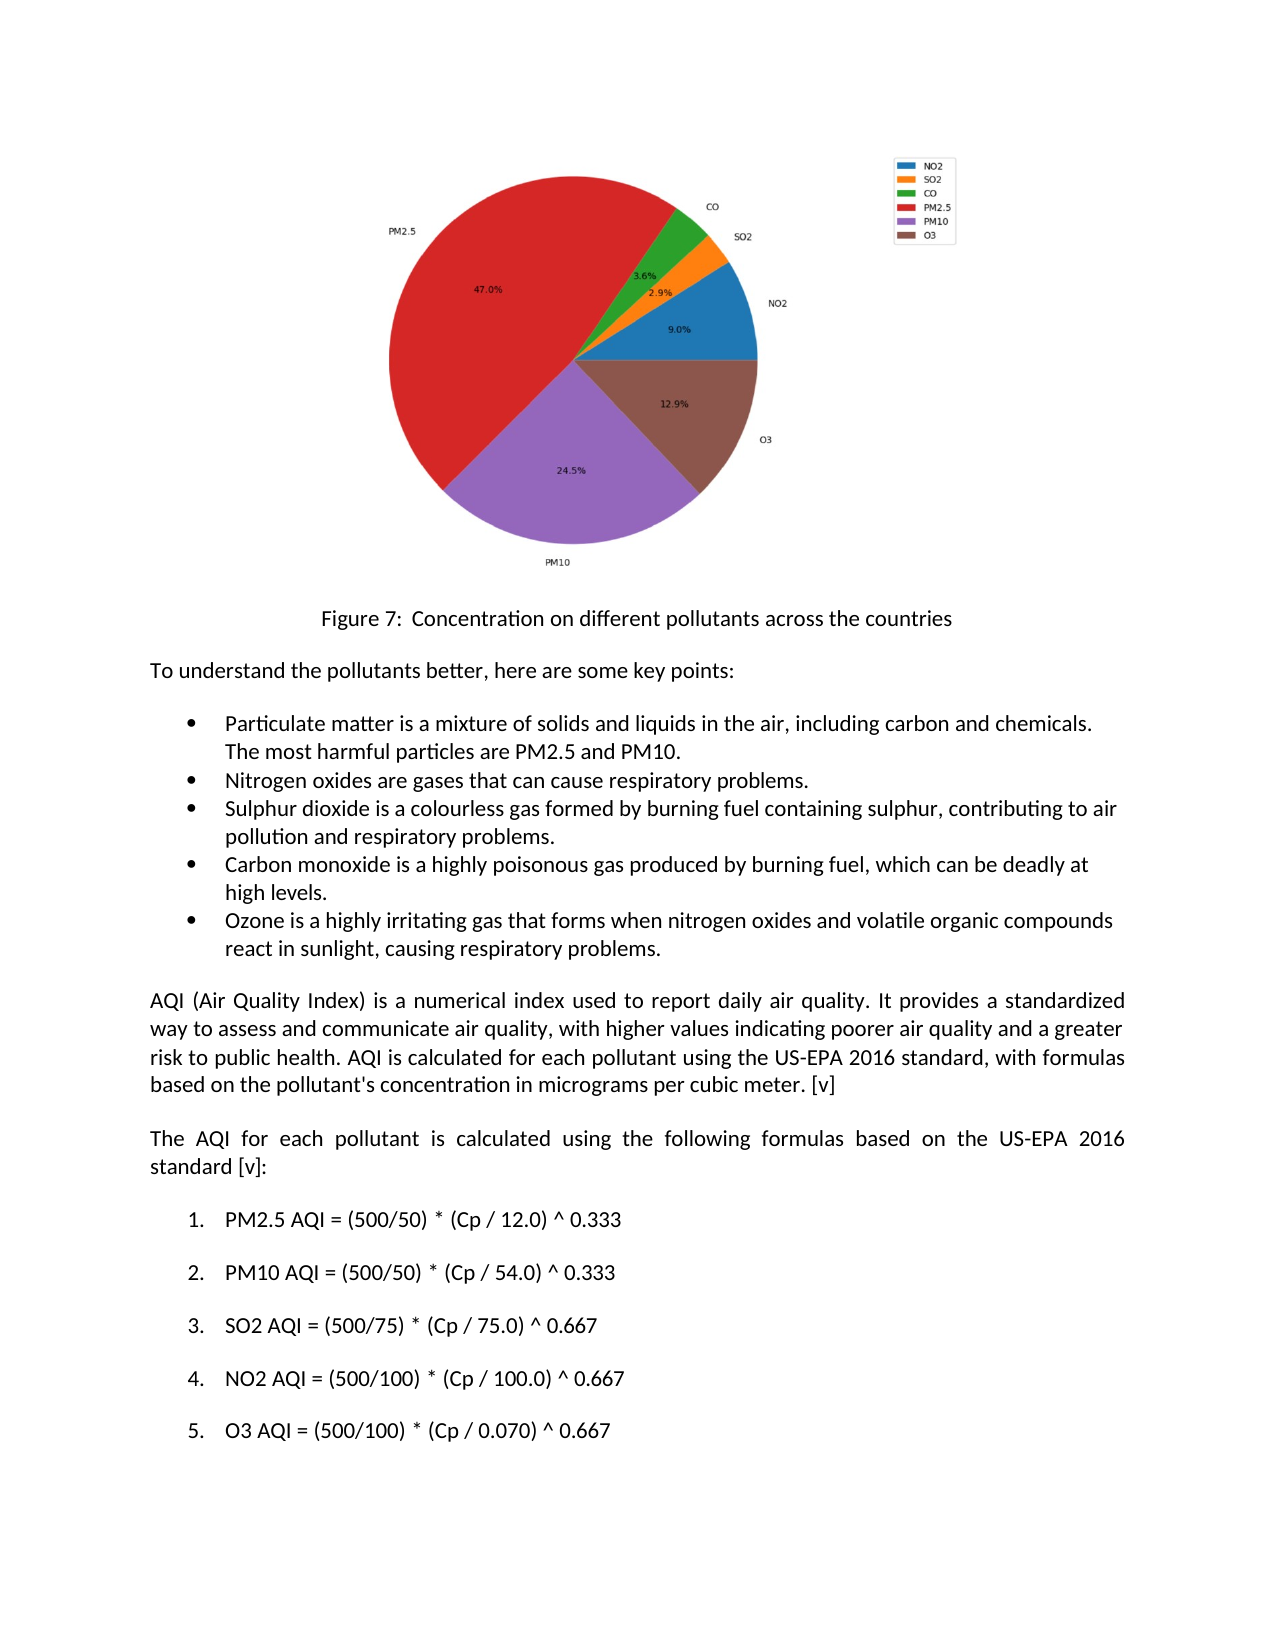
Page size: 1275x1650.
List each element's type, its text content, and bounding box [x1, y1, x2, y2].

text Figure 7: Concentration on different pollutants across the countries To understand the pollutants better, here are some key points: [150, 604, 970, 684]
text The AQI for each pollutant is calculated using the following formulas based on the US-EPA 2016 standard [v]: [150, 1124, 1125, 1180]
list PM2.5 AQI = (500/50) * (Cp / 12.0) ^ 0.333 [187, 1205, 1173, 1233]
list Nitrogen oxides are gases that can cause respiratory problems. [187, 766, 1173, 794]
list NO2 AQI = (500/100) * (Cp / 100.0) ^ 0.667 [187, 1364, 1173, 1392]
text AQI (Air Quality Index) is a numerical index used to report daily air quality. It provides a standardized way to assess and communicate air quality, with higher values indicating poorer air quality and a greater risk to public health. AQI is calculated for each pollutant using the US-EPA 2016 standard, with formulas based on the pollutant's concentration in micrograms per cubic meter. [v] [150, 987, 1125, 1099]
picture [388, 156, 957, 566]
list SO2 AQI = (500/75) * (Cp / 75.0) ^ 0.667 [187, 1311, 1173, 1339]
list Ozone is a highly irritating gas that forms when nitrogen oxides and volatile organic compounds react in sunlight, causing respiratory problems. [187, 907, 1125, 963]
list O3 AQI = (500/100) * (Cp / 0.070) ^ 0.667 [187, 1417, 1173, 1444]
list Sulphur dioxide is a colourless gas formed by burning fuel containing sulphur, contributing to air pollution and respiratory problems. [187, 794, 1125, 850]
list PM10 AQI = (500/50) * (Cp / 54.0) ^ 0.333 [187, 1258, 1173, 1286]
list Particulate matter is a mixture of solids and liquids in the air, including carbon and chemicals. The most harmful particles are PM2.5 and PM10. [187, 709, 1126, 766]
list Carbon monoxide is a highly poisonous gas produced by burning fuel, which can be deadly at high levels. [187, 850, 1125, 906]
